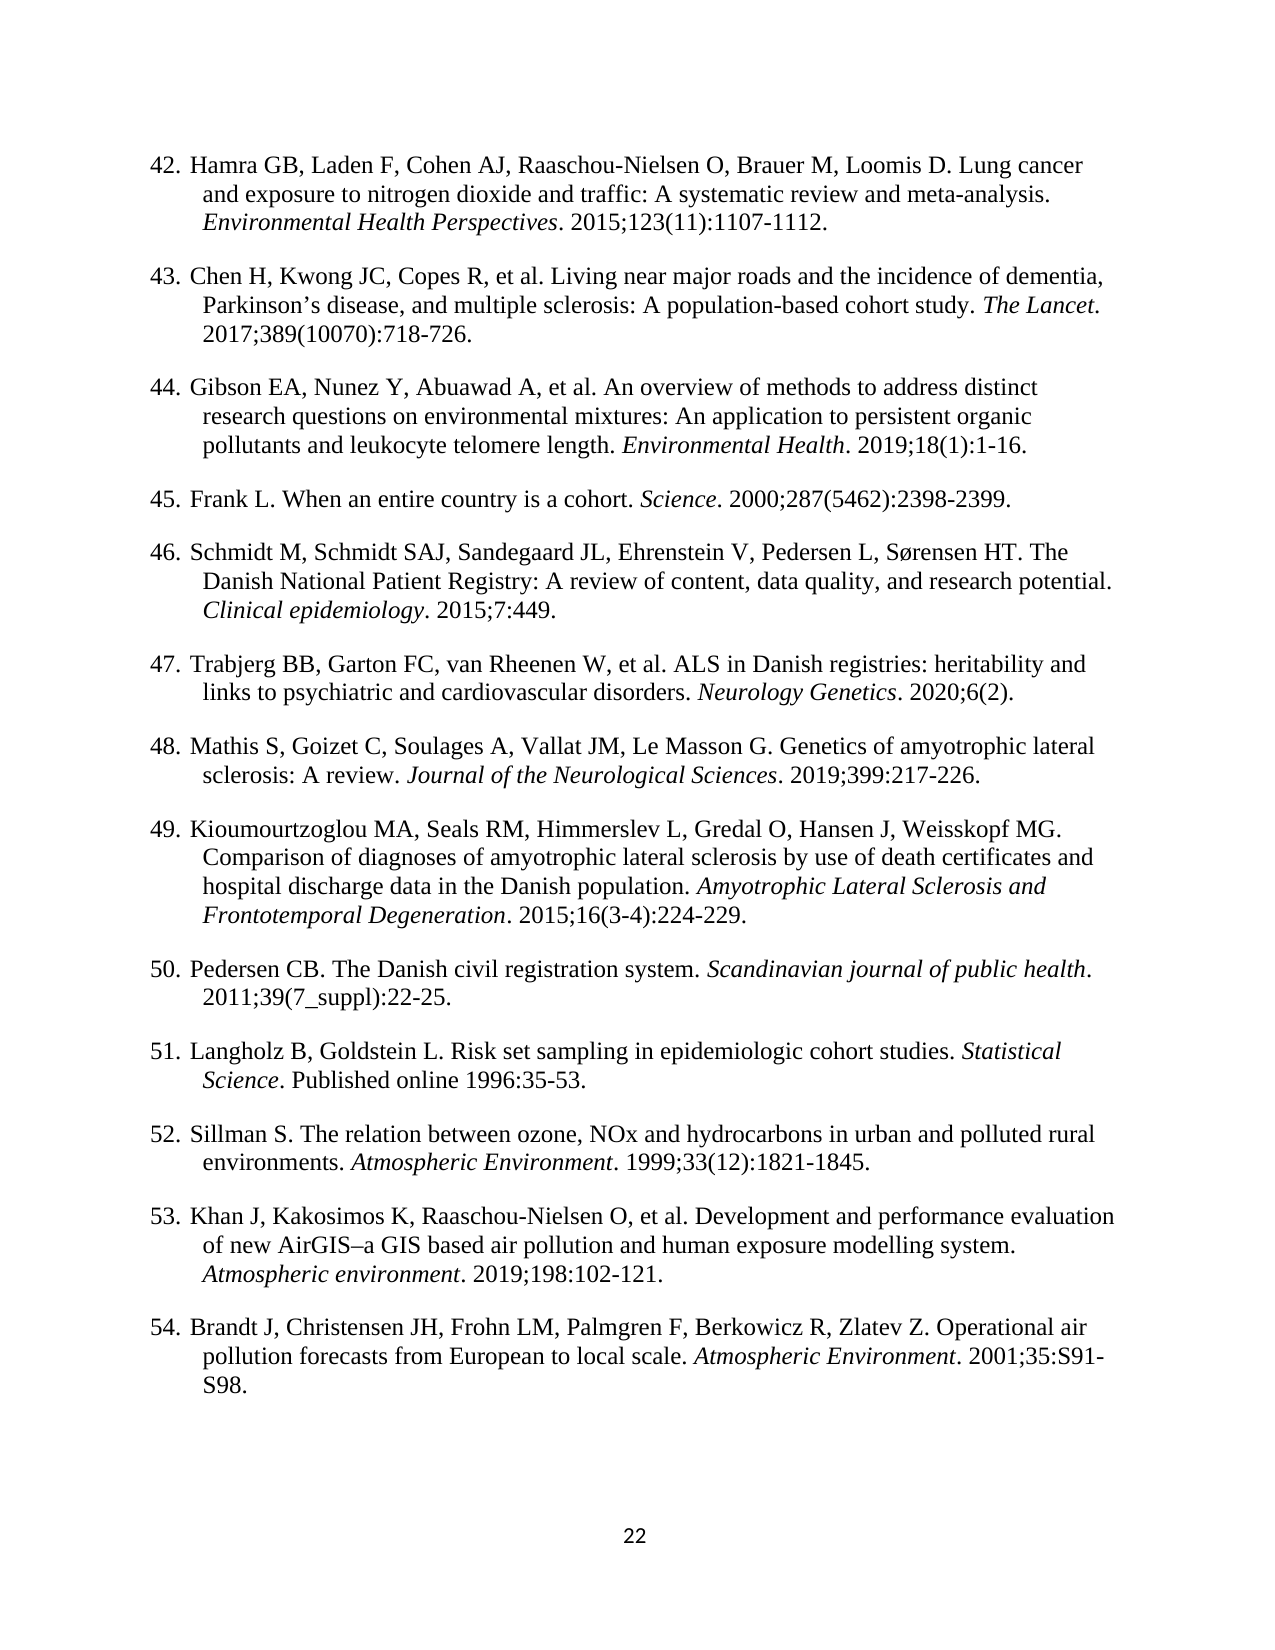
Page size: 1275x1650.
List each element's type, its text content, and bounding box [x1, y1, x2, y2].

text 46. Schmidt M, Schmidt SAJ, Sandegaard JL, Ehrenstein V, Pedersen L, Sørensen HT. The Danish National Patient Registry: A review of content, data quality, and research potential. Clinical epidemiology. 2015;7:449. [150, 537, 1125, 624]
text 42. Hamra GB, Laden F, Cohen AJ, Raaschou-Nielsen O, Brauer M, Loomis D. Lung cancer and exposure to nitrogen dioxide and traffic: A systematic review and meta-analysis. Environmental Health Perspectives. 2015;123(11):1107-1112. [150, 150, 1125, 236]
text 48. Mathis S, Goizet C, Soulages A, Vallat JM, Le Masson G. Genetics of amyotrophic lateral sclerosis: A review. Journal of the Neurological Sciences. 2019;399:217-226. [150, 731, 1125, 789]
text 53. Khan J, Kakosimos K, Raaschou-Nielsen O, et al. Development and performance evaluation of new AirGIS–a GIS based air pollution and human exposure modelling system. Atmospheric environment. 2019;198:102-121. [150, 1201, 1125, 1287]
text 45. Frank L. When an entire country is a cohort. Science. 2000;287(5462):2398-2399. [150, 484, 1125, 512]
text 43. Chen H, Kwong JC, Copes R, et al. Living near major roads and the incidence of dementia, Parkinson’s disease, and multiple sclerosis: A population-based cohort study. The Lancet. 2017;389(10070):718-726. [150, 261, 1125, 347]
text 51. Langholz B, Goldstein L. Risk set sampling in epidemiologic cohort studies. Statistical Science. Published online 1996:35-53. [150, 1036, 1125, 1094]
text 54. Brandt J, Christensen JH, Frohn LM, Palmgren F, Berkowicz R, Zlatev Z. Operational air pollution forecasts from European to local scale. Atmospheric Environment. 2001;35:S91-S98. [150, 1312, 1125, 1399]
text 49. Kioumourtzoglou MA, Seals RM, Himmerslev L, Gredal O, Hansen J, Weisskopf MG. Comparison of diagnoses of amyotrophic lateral sclerosis by use of death certificates and hospital discharge data in the Danish population. Amyotrophic Lateral Sclerosis and Frontotemporal Degeneration. 2015;16(3-4):224-229. [150, 814, 1125, 929]
text 52. Sillman S. The relation between ozone, NOx and hydrocarbons in urban and polluted rural environments. Atmospheric Environment. 1999;33(12):1821-1845. [150, 1119, 1125, 1176]
text 47. Trabjerg BB, Garton FC, van Rheenen W, et al. ALS in Danish registries: heritability and links to psychiatric and cardiovascular disorders. Neurology Genetics. 2020;6(2). [150, 649, 1125, 706]
text 50. Pedersen CB. The Danish civil registration system. Scandinavian journal of public health. 2011;39(7_suppl):22-25. [150, 954, 1125, 1011]
text 44. Gibson EA, Nunez Y, Abuawad A, et al. An overview of methods to address distinct research questions on environmental mixtures: An application to persistent organic pollutants and leukocyte telomere length. Environmental Health. 2019;18(1):1-16. [150, 372, 1125, 459]
